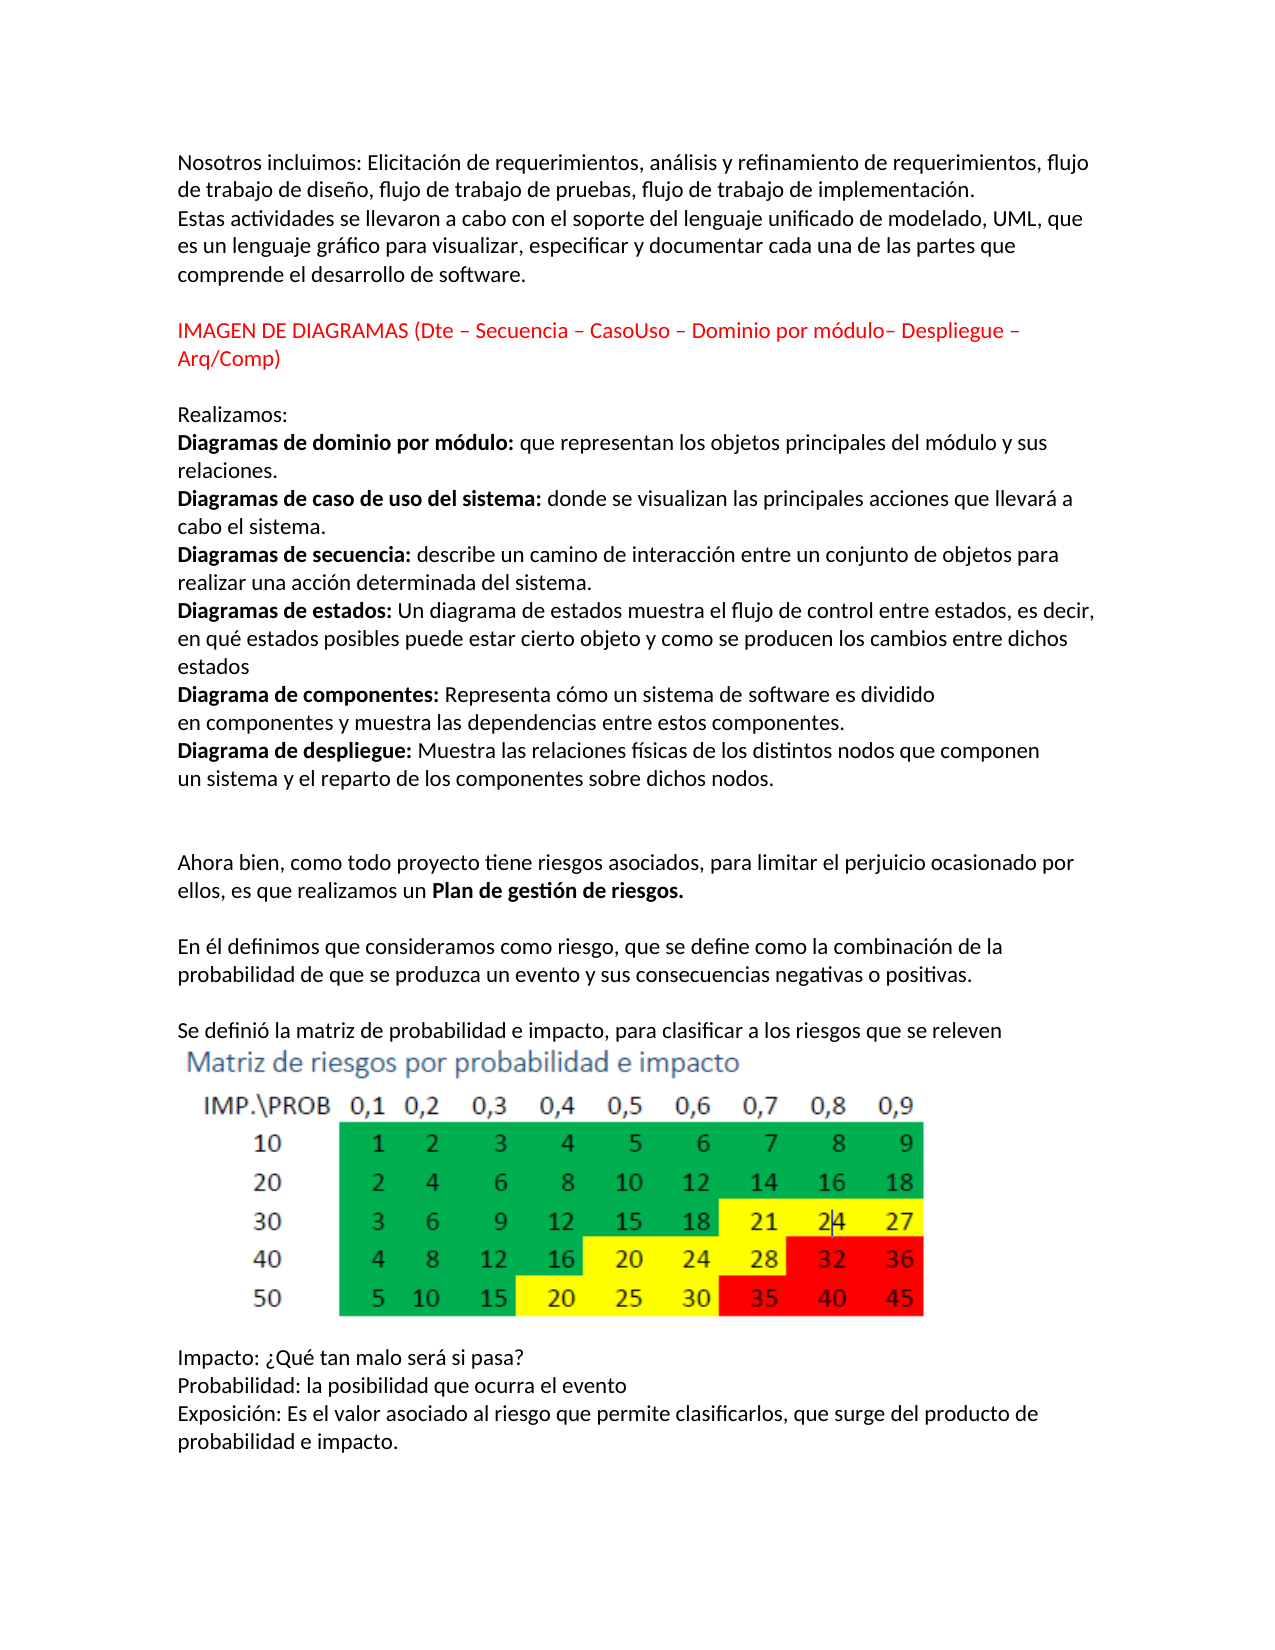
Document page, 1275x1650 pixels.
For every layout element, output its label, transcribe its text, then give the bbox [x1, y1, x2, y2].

text Diagrama de componentes: Representa cómo un sistema de software es dividido en componentes y muestra las dependencias entre estos componentes. [177, 680, 1098, 736]
text Probabilidad: la posibilidad que ocurra el evento [177, 1371, 1098, 1399]
text Diagramas de estados: Un diagrama de estados muestra el flujo de control entre estados, es decir, en qué estados posibles puede estar cierto objeto y como se producen los cambios entre dichos estados [177, 596, 1098, 680]
picture [177, 1044, 966, 1343]
text Diagramas de dominio por módulo: que representan los objetos principales del módulo y sus relaciones. [177, 428, 1098, 484]
text Realizamos: [177, 400, 1098, 428]
text Se definió la matriz de probabilidad e impacto, para clasificar a los riesgos que se releven [177, 1016, 1098, 1044]
text En él definimos que consideramos como riesgo, que se define como la combinación de la probabilidad de que se produzca un evento y sus consecuencias negativas o positivas. [177, 932, 1098, 988]
text Exposición: Es el valor asociado al riesgo que permite clasificarlos, que surge del producto de probabilidad e impacto. [177, 1399, 1098, 1455]
text Diagramas de secuencia: describe un camino de interacción entre un conjunto de objetos para realizar una acción determinada del sistema. [177, 540, 1098, 596]
text Diagramas de caso de uso del sistema: donde se visualizan las principales acciones que llevará a cabo el sistema. [177, 484, 1098, 540]
text Ahora bien, como todo proyecto tiene riesgos asociados, para limitar el perjuicio ocasionado por ellos, es que realizamos un Plan de gestión de riesgos. [177, 848, 1098, 904]
text Impacto: ¿Qué tan malo será si pasa? [177, 1343, 1098, 1371]
text Diagrama de despliegue: Muestra las relaciones físicas de los distintos nodos que componen un sistema y el reparto de los componentes sobre dichos nodos. [177, 736, 1098, 792]
text Nosotros incluimos: Elicitación de requerimientos, análisis y refinamiento de requerimientos, flujo de trabajo de diseño, flujo de trabajo de pruebas, flujo de trabajo de implementación. [177, 148, 1098, 204]
text IMAGEN DE DIAGRAMAS (Dte – Secuencia – CasoUso – Dominio por módulo– Despliegue – Arq/Comp) [177, 316, 1098, 372]
text Estas actividades se llevaron a cabo con el soporte del lenguaje unificado de modelado, UML, que es un lenguaje gráfico para visualizar, especificar y documentar cada una de las partes que comprende el desarrollo de software. [177, 204, 1098, 288]
